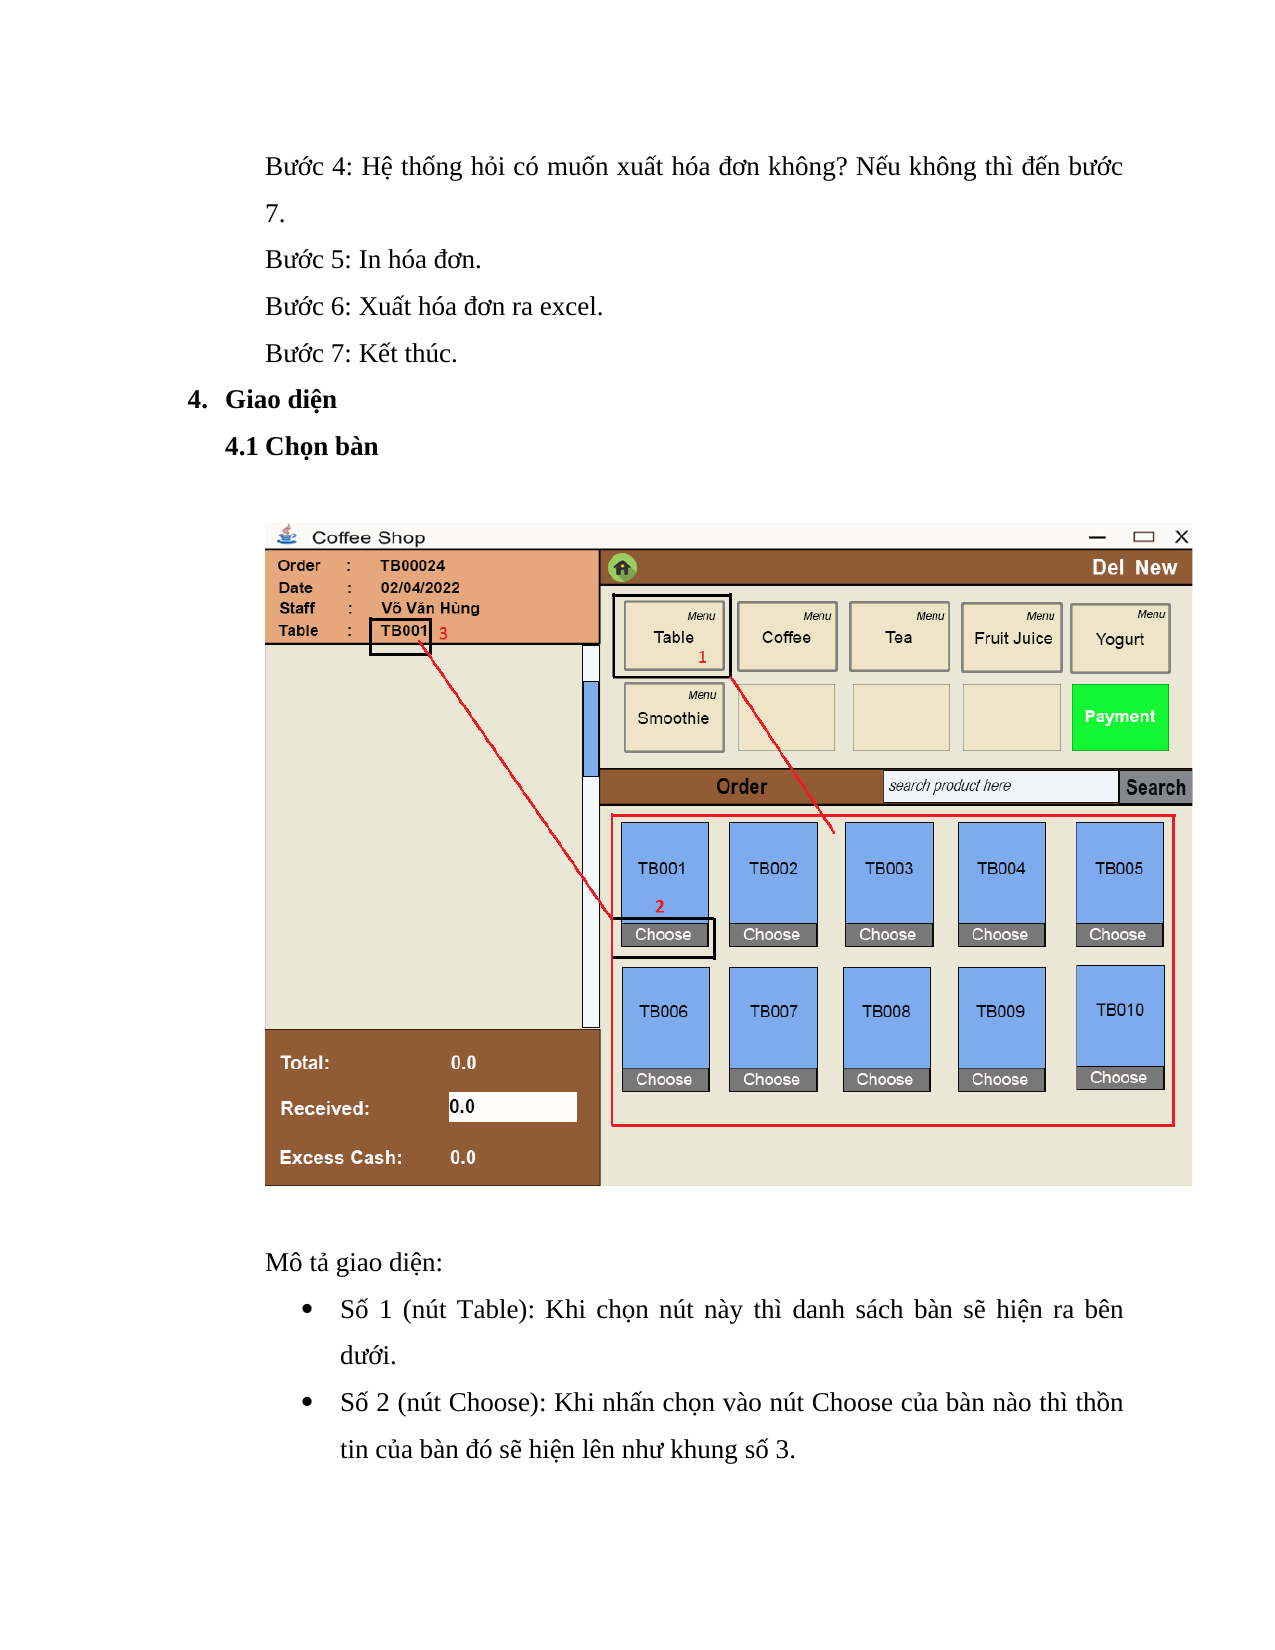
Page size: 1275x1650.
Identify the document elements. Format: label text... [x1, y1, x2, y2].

list Mô tả giao diện: [265, 1246, 1125, 1277]
list Bước 4: Hệ thống hỏi có muốn xuất hóa đơn không? Nếu không thì đến bước 7. [265, 150, 1125, 228]
list Bước 6: Xuất hóa đơn ra excel. [265, 290, 1125, 321]
list Số 1 (nút Table): Khi chọn nút này thì danh sách bàn sẽ hiện ra bên dưới. [302, 1293, 1125, 1371]
picture [265, 523, 1193, 1186]
list Bước 7: Kết thúc. [265, 337, 1125, 368]
list Bước 5: In hóa đơn. [265, 243, 1125, 274]
list Chọn bàn [225, 430, 1125, 461]
list Giao diện [187, 383, 1125, 414]
list Số 2 (nút Choose): Khi nhấn chọn vào nút Choose của bàn nào thì thồn tin của bàn đó sẽ hiện lên như khung số 3. [302, 1386, 1125, 1464]
